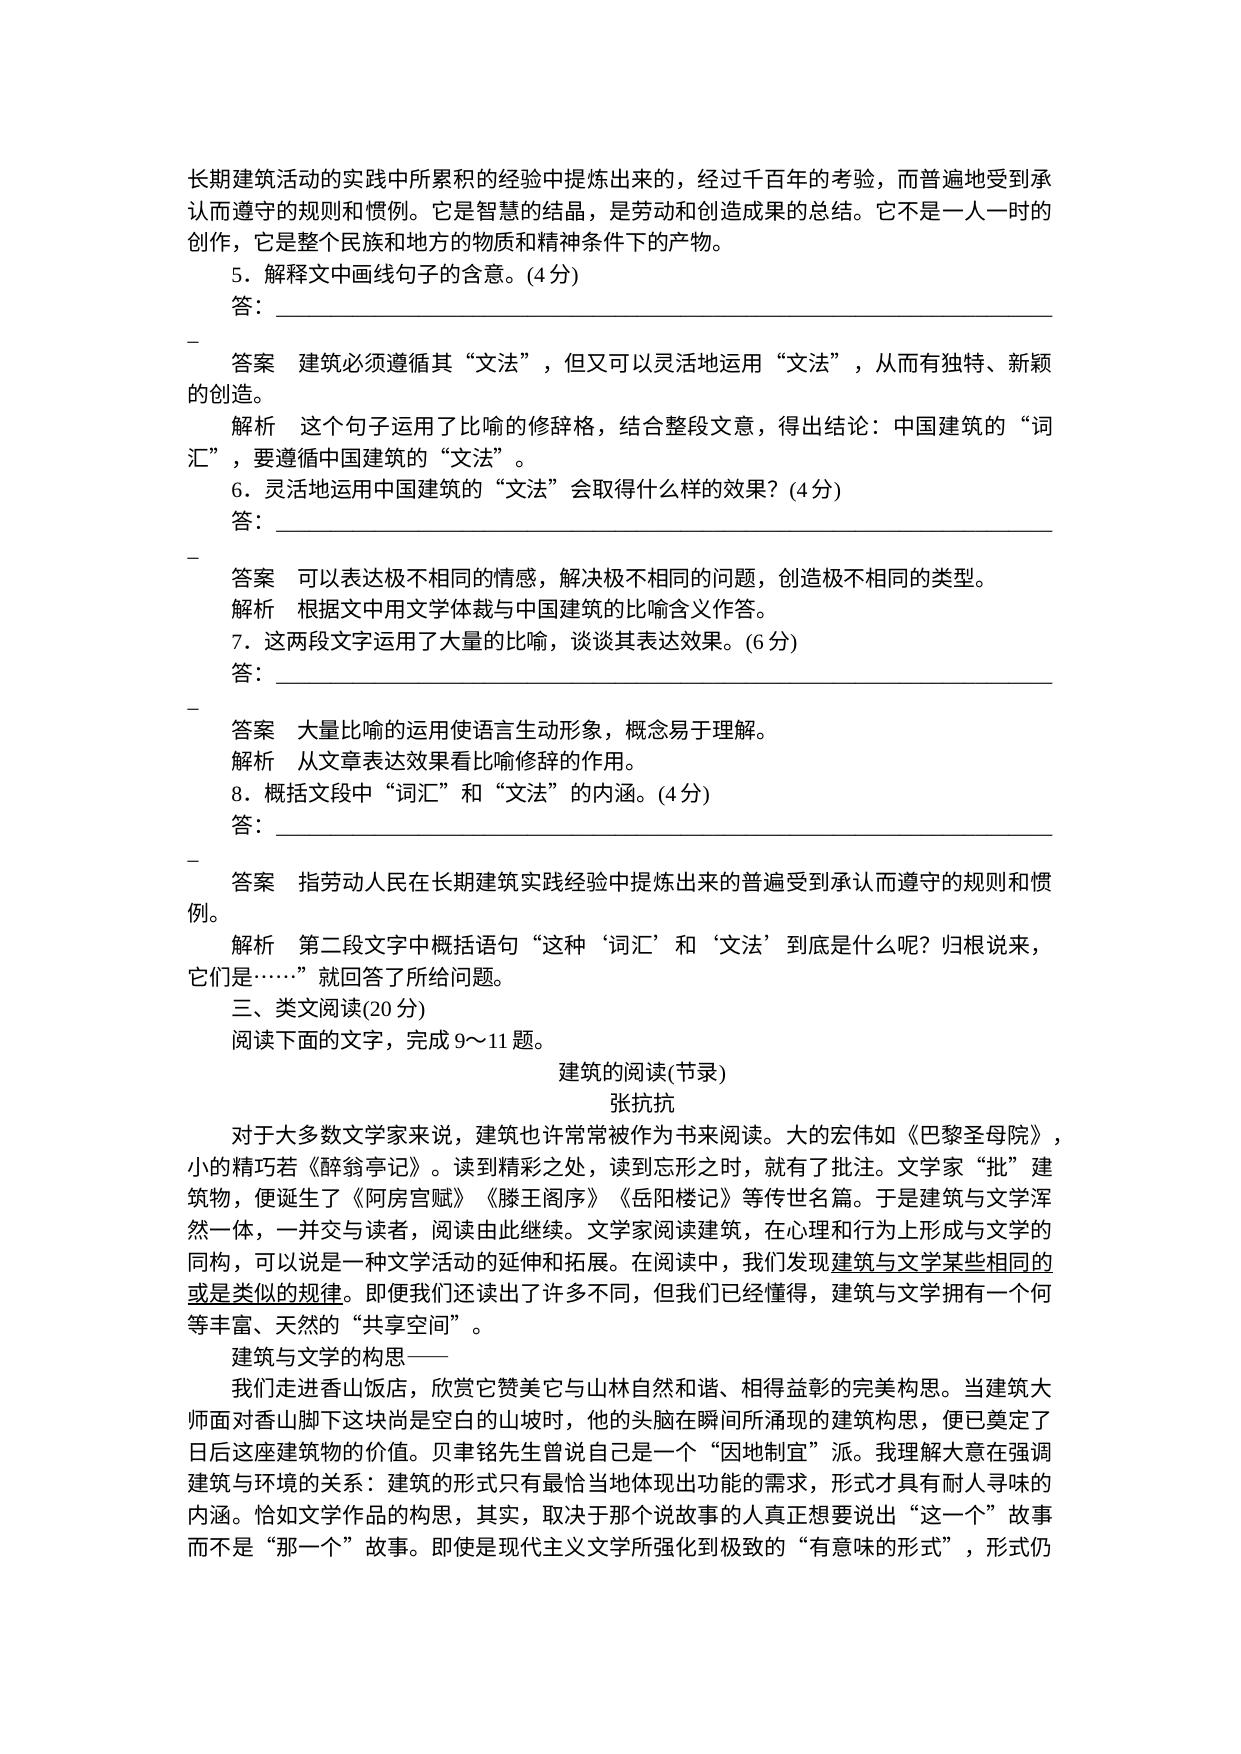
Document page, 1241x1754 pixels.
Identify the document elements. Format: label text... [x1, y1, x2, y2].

text 阅读下面的文字，完成9～11题。 [187, 1023, 1053, 1054]
text 答：________________________________________________________________________ [187, 656, 1053, 713]
text 解析 第二段文字中概括语句“这种‘词汇’和‘文法’到底是什么呢？归根说来，它们是……”就回答了所给问题。 [187, 928, 1053, 991]
text 5．解释文中画线句子的含意。(4分) [187, 257, 1053, 289]
text 解析 这个句子运用了比喻的修辞格，结合整段文意，得出结论：中国建筑的“词汇”，要遵循中国建筑的“文法”。 [187, 409, 1053, 472]
text 建筑的阅读(节录) [187, 1054, 1053, 1086]
text 张抗抗 [187, 1086, 1053, 1118]
text 7．这两段文字运用了大量的比喻，谈谈其表达效果。(6分) [187, 624, 1053, 656]
text 建筑与文学的构思—— [187, 1339, 1053, 1371]
text 8．概括文段中“词汇”和“文法”的内涵。(4分) [187, 776, 1053, 808]
text 答案 可以表达极不相同的情感，解决极不相同的问题，创造极不相同的类型。 [187, 561, 1053, 592]
text 解析 根据文中用文学体裁与中国建筑的比喻含义作答。 [187, 592, 1053, 624]
text 解析 从文章表达效果看比喻修辞的作用。 [187, 744, 1053, 776]
text 答案 建筑必须遵循其“文法”，但又可以灵活地运用“文法”，从而有独特、新颖的创造。 [187, 346, 1053, 409]
text 答：________________________________________________________________________ [187, 808, 1053, 864]
text 答：________________________________________________________________________ [187, 289, 1053, 346]
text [187, 162, 1053, 257]
text 答案 指劳动人民在长期建筑实践经验中提炼出来的普遍受到承认而遵守的规则和惯例。 [187, 864, 1053, 928]
text 6．灵活地运用中国建筑的“文法”会取得什么样的效果？(4分) [187, 472, 1053, 504]
text 对于大多数文学家来说，建筑也许常常被作为书来阅读。大的宏伟如《巴黎圣母院》，小的精巧若《醉翁亭记》。读到精彩之处，读到忘形之时，就有了批注。文学家“批”建筑物，便诞生了《阿房宫赋》《滕王阁序》《岳阳楼记》等传世名篇。于是建筑与文学浑然一体，一并交与读者，阅读由此继续。文学家阅读建筑，在心理和行为上形成与文学的同构，可以说是一种文学活动的延伸和拓展。在阅读中，我们发现建筑与文学某些相同的或是类似的规律。即便我们还读出了许多不同，但我们已经懂得，建筑与文学拥有一个何等丰富、天然的“共享空间”。 [187, 1118, 1053, 1339]
text 三、类文阅读(20分) [187, 991, 1053, 1023]
text 答案 大量比喻的运用使语言生动形象，概念易于理解。 [187, 713, 1053, 744]
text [187, 1371, 1053, 1561]
text 答：________________________________________________________________________ [187, 504, 1053, 561]
